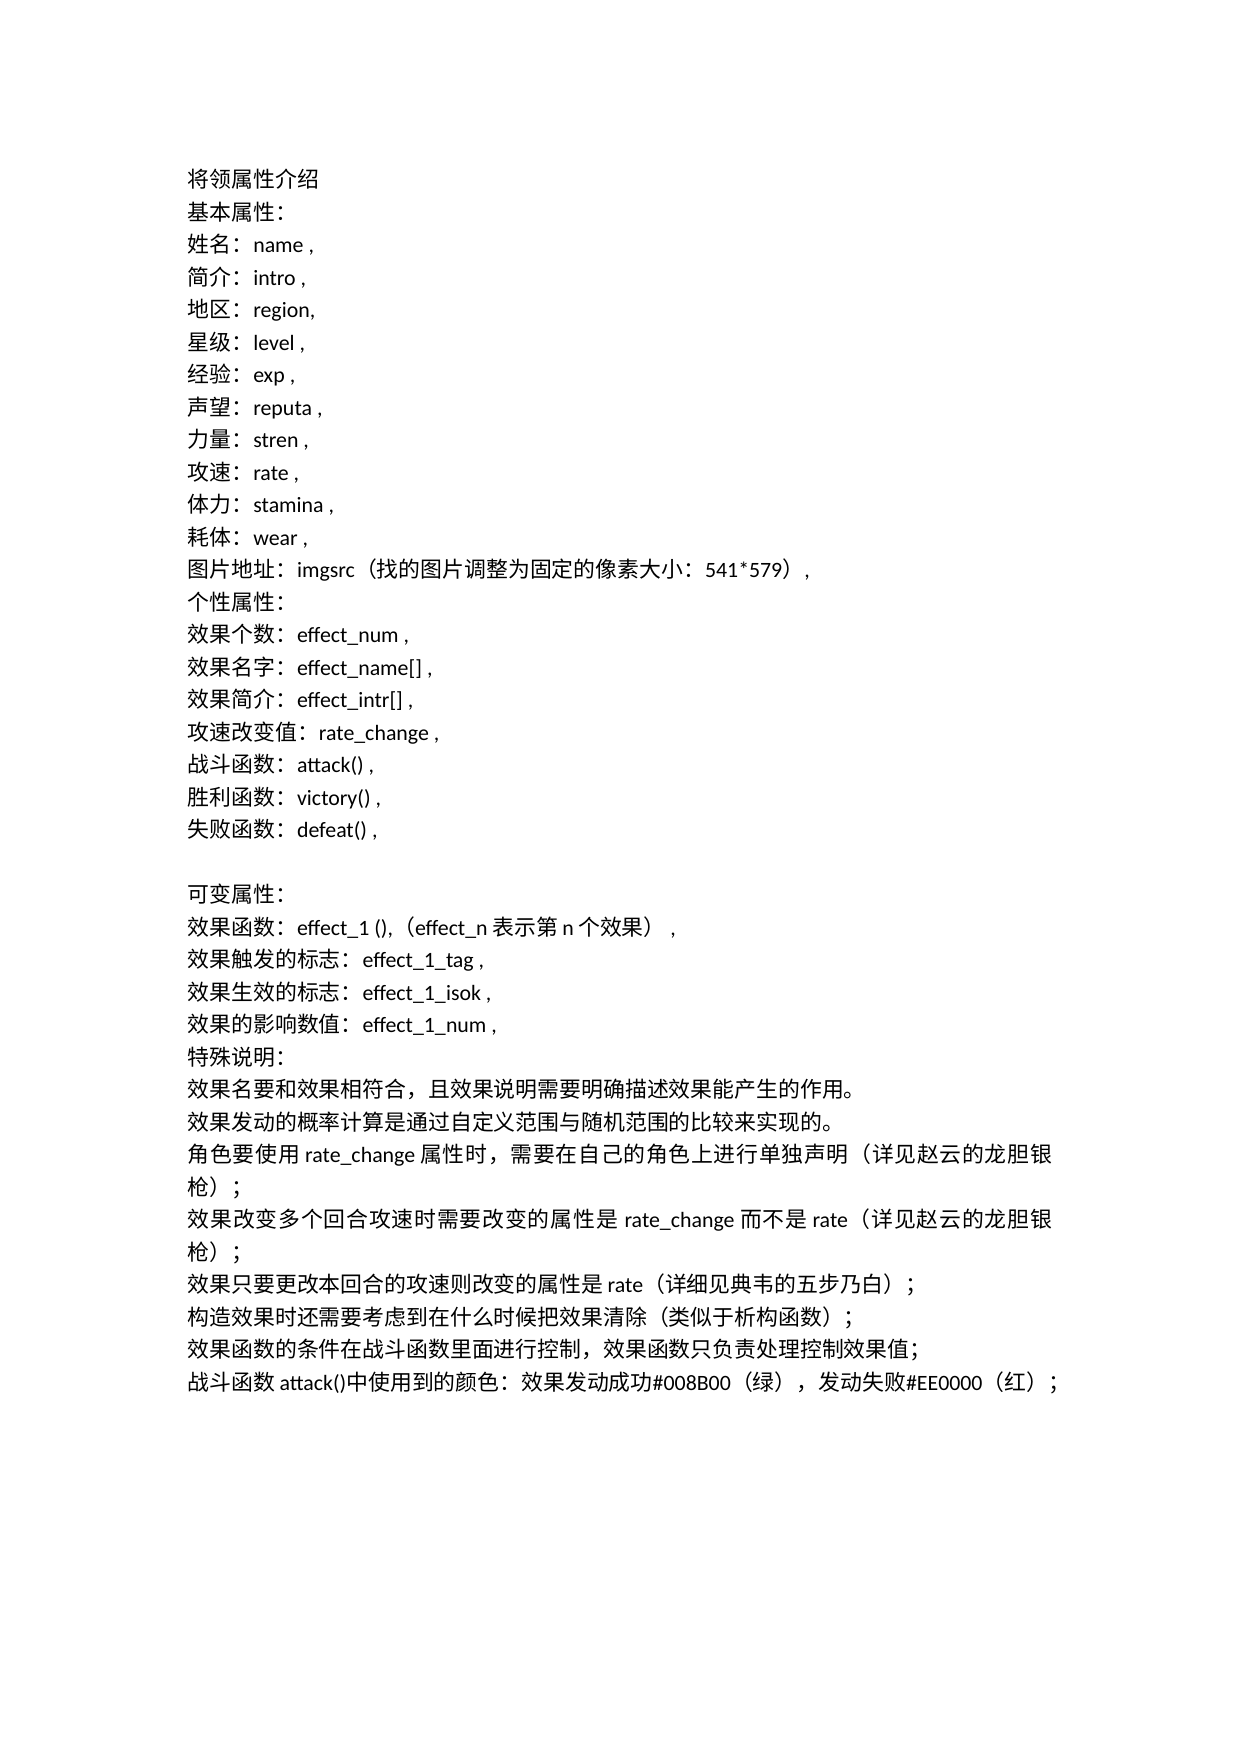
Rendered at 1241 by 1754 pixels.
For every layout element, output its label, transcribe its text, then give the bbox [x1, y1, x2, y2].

text 地区：region, [187, 292, 1053, 324]
text 战斗函数：attack() , [187, 747, 1053, 779]
text 攻速改变值：rate_change , [187, 714, 1053, 747]
text 耗体：wear , [187, 519, 1053, 552]
text 特殊说明： [187, 1039, 1053, 1072]
text 攻速：rate , [187, 454, 1053, 487]
text 效果个数：effect_num , [187, 617, 1053, 649]
text 构造效果时还需要考虑到在什么时候把效果清除（类似于析构函数）； [187, 1299, 1053, 1332]
text 力量：stren , [187, 422, 1053, 454]
text 个性属性： [187, 584, 1053, 617]
text 胜利函数：victory() , [187, 779, 1053, 812]
text 失败函数：defeat() , [187, 812, 1053, 844]
text 经验：exp , [187, 357, 1053, 389]
text 图片地址：imgsrc（找的图片调整为固定的像素大小：541*579）, [187, 552, 1053, 584]
text 效果触发的标志：effect_1_tag , [187, 942, 1053, 974]
text 角色要使用rate_change属性时，需要在自己的角色上进行单独声明（详见赵云的龙胆银枪）； [187, 1137, 1053, 1202]
text 效果简介：effect_intr[] , [187, 682, 1053, 714]
text 效果函数：effect_1 (),（effect_n表示第n个效果） , [187, 909, 1053, 942]
text 效果只要更改本回合的攻速则改变的属性是rate（详细见典韦的五步乃白）； [187, 1267, 1053, 1299]
text 效果的影响数值：effect_1_num , [187, 1007, 1053, 1039]
text 效果生效的标志：effect_1_isok , [187, 974, 1053, 1007]
text 基本属性： [187, 194, 1053, 227]
text 将领属性介绍 [187, 162, 1053, 194]
text 星级：level , [187, 324, 1053, 357]
text 姓名：name , [187, 227, 1053, 259]
text 声望：reputa , [187, 389, 1053, 422]
text 战斗函数attack()中使用到的颜色：效果发动成功#008B00（绿），发动失败#EE0000（红）； [187, 1364, 1053, 1397]
text 简介：intro , [187, 259, 1053, 292]
text 效果名字：effect_name[] , [187, 649, 1053, 682]
text 效果改变多个回合攻速时需要改变的属性是rate_change而不是rate（详见赵云的龙胆银枪）； [187, 1202, 1053, 1267]
text 效果名要和效果相符合，且效果说明需要明确描述效果能产生的作用。 [187, 1072, 1053, 1104]
text 效果发动的概率计算是通过自定义范围与随机范围的比较来实现的。 [187, 1104, 1053, 1137]
text 可变属性： [187, 877, 1053, 909]
text 体力：stamina , [187, 487, 1053, 519]
text 效果函数的条件在战斗函数里面进行控制，效果函数只负责处理控制效果值； [187, 1332, 1053, 1364]
